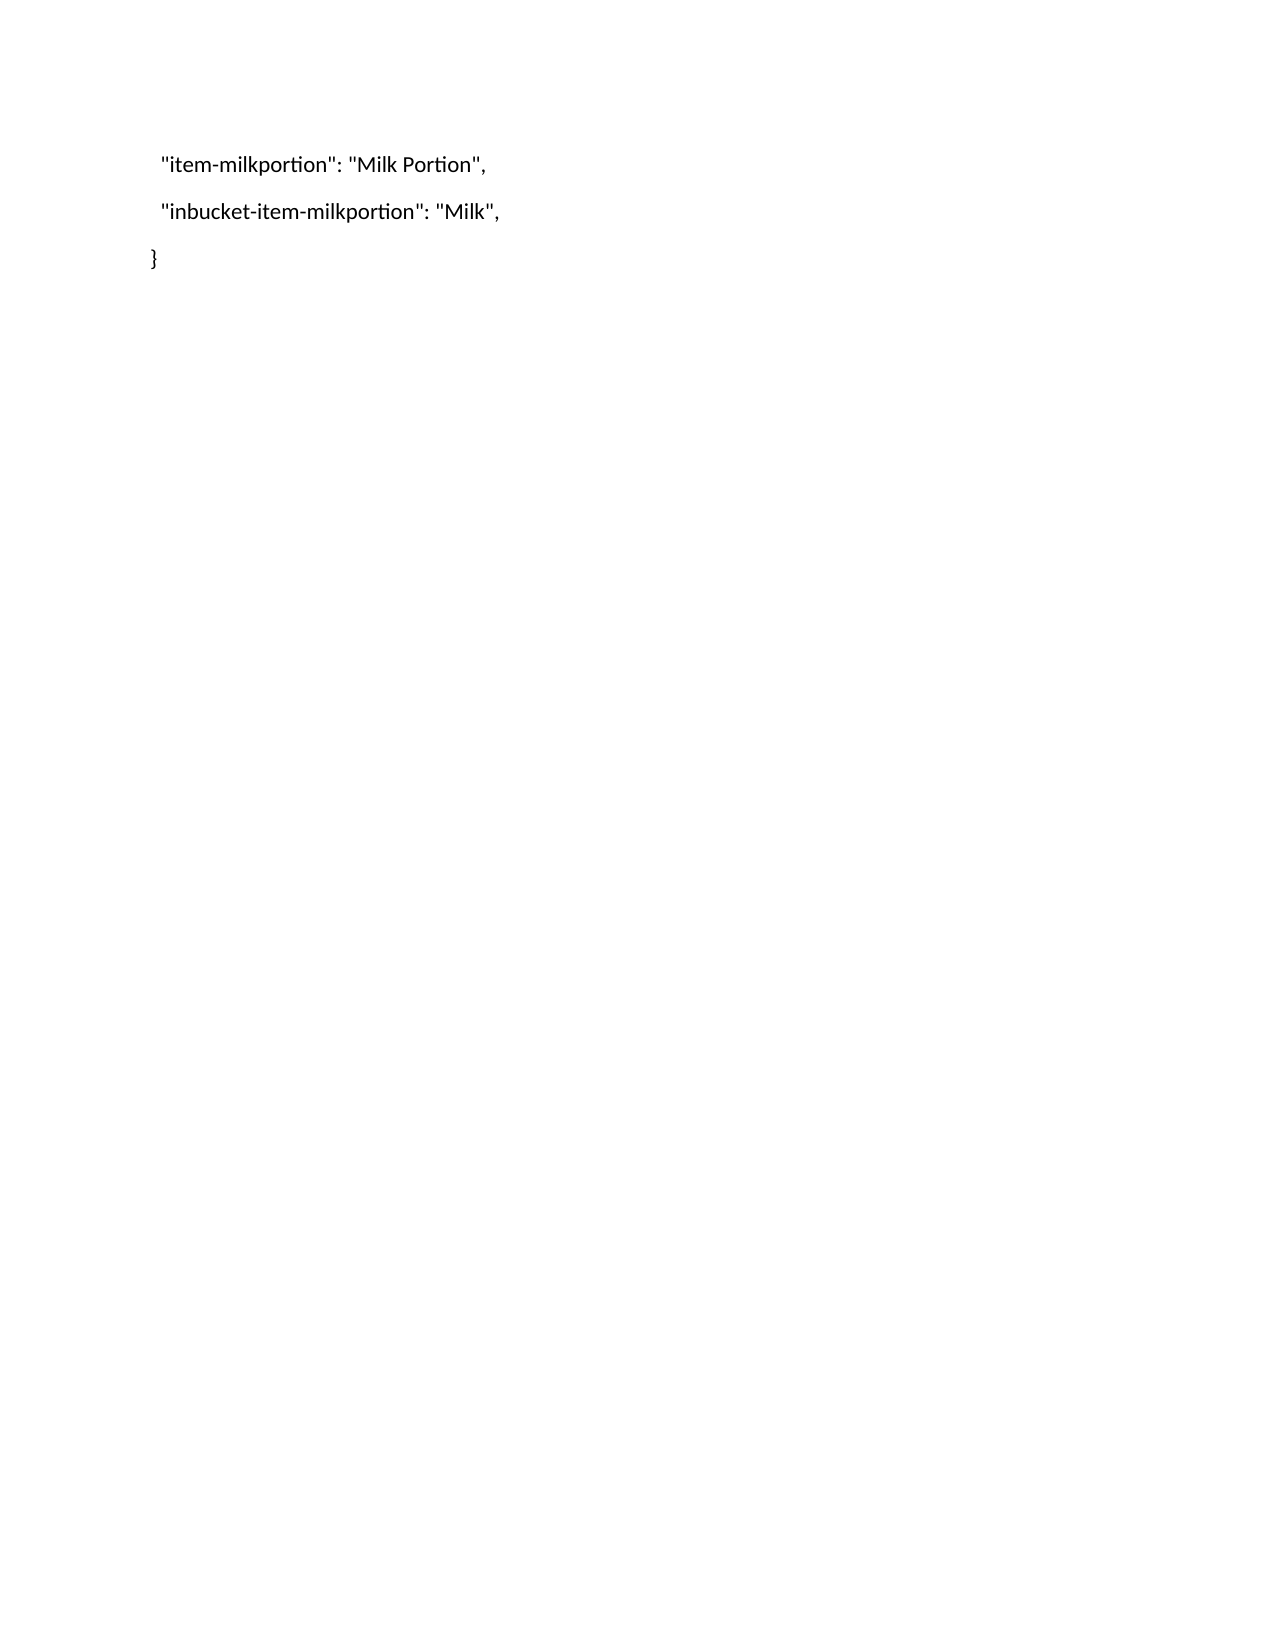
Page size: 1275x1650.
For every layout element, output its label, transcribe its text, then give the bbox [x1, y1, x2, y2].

text } [150, 244, 1125, 272]
text "inbucket-item-milkportion": "Milk", [150, 197, 1125, 225]
text "item-milkportion": "Milk Portion", [150, 150, 1125, 178]
